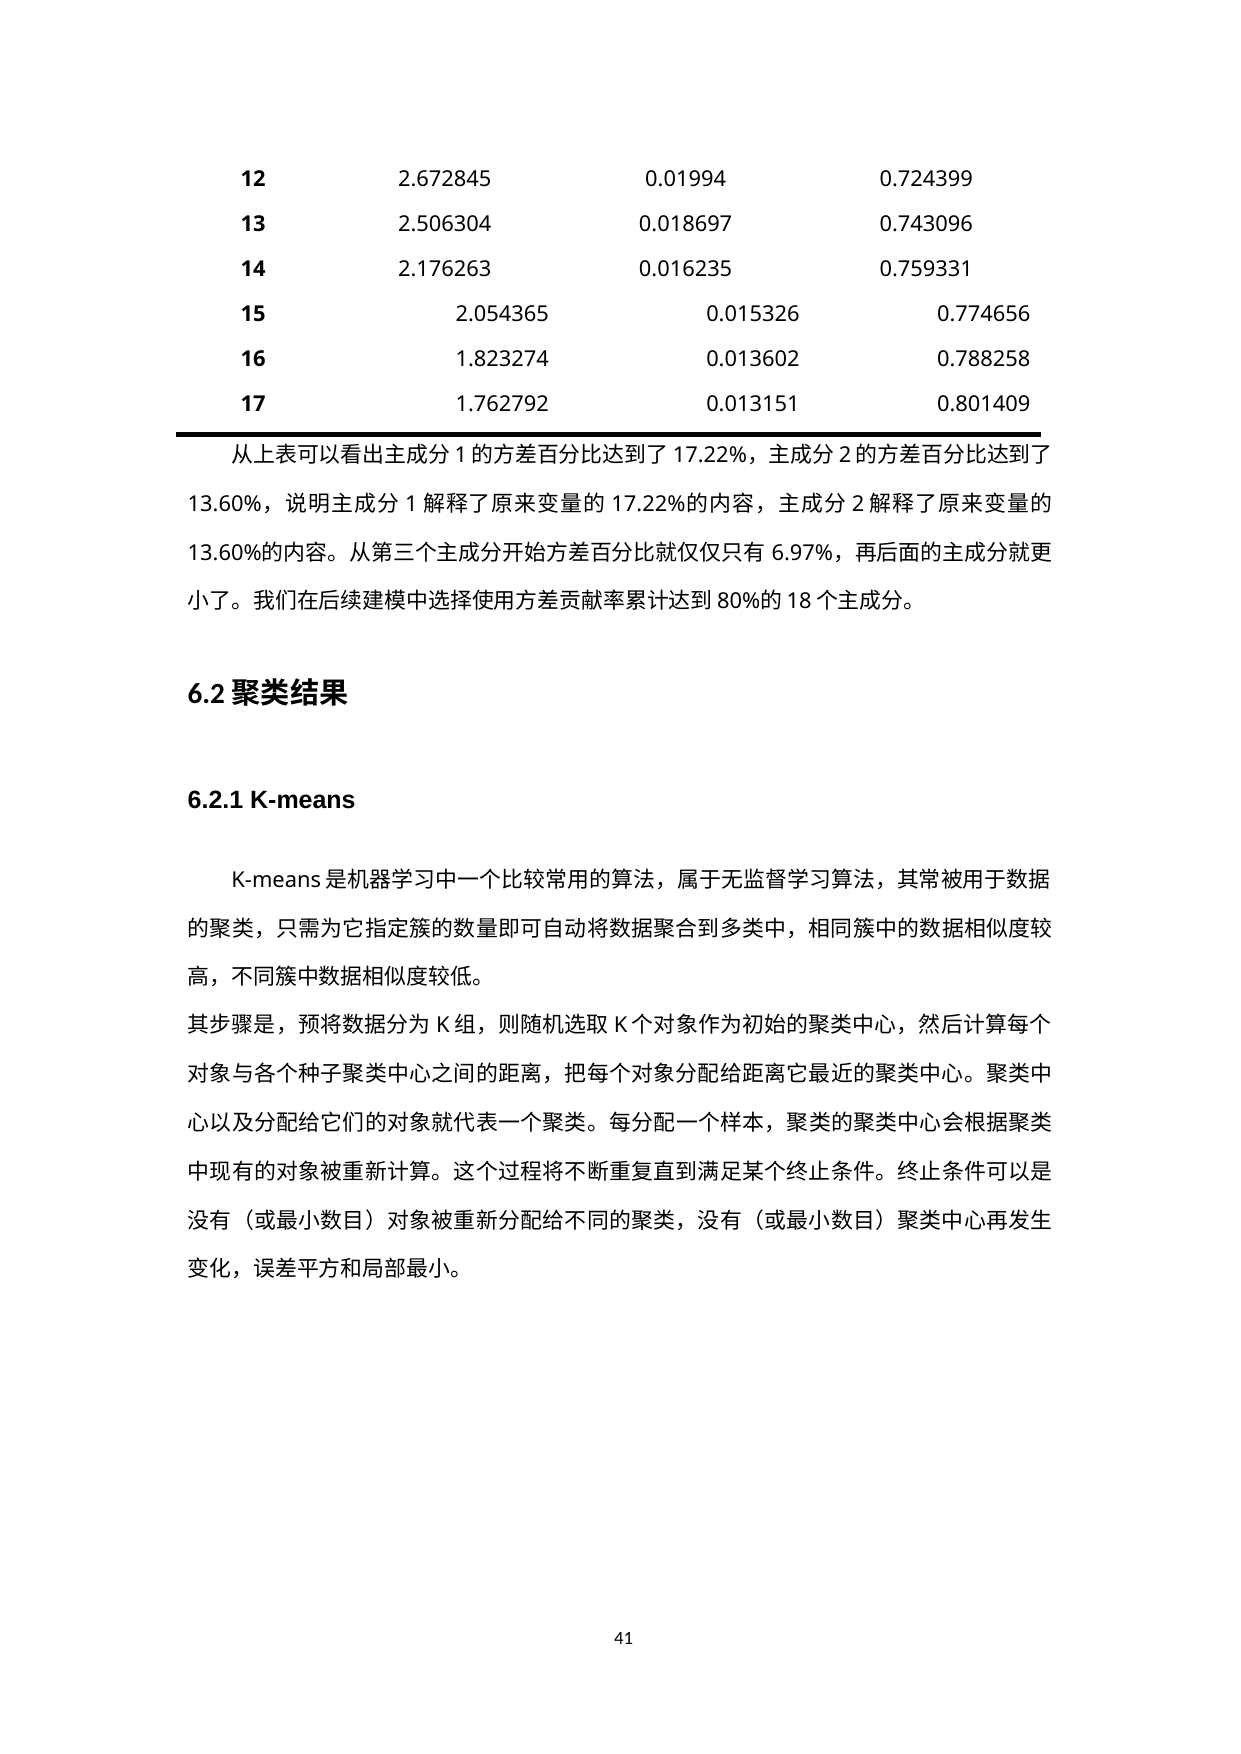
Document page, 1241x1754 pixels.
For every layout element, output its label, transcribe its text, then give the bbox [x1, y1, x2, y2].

table_cell 0.01994 [560, 162, 811, 207]
table_cell 16 [176, 342, 329, 387]
table_cell 0.801409 [811, 387, 1041, 432]
table_cell 2.176263 [329, 252, 560, 297]
table_cell 17 [176, 387, 329, 432]
text K-means是机器学习中一个比较常用的算法，属于无监督学习算法，其常被用于数据的聚类，只需为它指定簇的数量即可自动将数据聚合到多类中，相同簇中的数据相似度较高，不同簇中数据相似度较低。 [187, 861, 1053, 991]
table_cell 15 [176, 297, 329, 342]
text 其步骤是，预将数据分为K组，则随机选取K个对象作为初始的聚类中心，然后计算每个对象与各个种子聚类中心之间的距离，把每个对象分配给距离它最近的聚类中心。聚类中心以及分配给它们的对象就代表一个聚类。每分配一个样本，聚类的聚类中心会根据聚类中现有的对象被重新计算。这个过程将不断重复直到满足某个终止条件。终止条件可以是没有（或最小数目）对象被重新分配给不同的聚类，没有（或最小数目）聚类中心再发生变化，误差平方和局部最小。 [187, 1007, 1053, 1283]
table_cell 0.013602 [560, 342, 811, 387]
table_cell 1.762792 [329, 387, 560, 432]
subtitle 6.2.1 K-means [187, 783, 1053, 815]
table_cell 0.774656 [811, 297, 1041, 342]
table_cell 0.013151 [560, 387, 811, 432]
table_cell 0.016235 [560, 252, 811, 297]
text 从上表可以看出主成分1的方差百分比达到了17.22%，主成分2的方差百分比达到了13.60%，说明主成分1解释了原来变量的17.22%的内容，主成分2解释了原来变量的13.60%的内容。从第三个主成分开始方差百分比就仅仅只有6.97%，再后面的主成分就更小了。我们在后续建模中选择使用方差贡献率累计达到80%的18个主成分。 [187, 437, 1053, 615]
table_cell 0.015326 [560, 297, 811, 342]
table_cell 13 [176, 207, 329, 252]
table_cell 0.759331 [811, 252, 1041, 297]
table_cell 0.743096 [811, 207, 1041, 252]
table_cell 2.506304 [329, 207, 560, 252]
table_cell 0.018697 [560, 207, 811, 252]
table_cell 1.823274 [329, 342, 560, 387]
subtitle 6.2 聚类结果 [187, 658, 1053, 723]
table_cell 12 [176, 162, 329, 207]
table_cell 2.054365 [329, 297, 560, 342]
table_cell 14 [176, 252, 329, 297]
table_cell 0.788258 [811, 342, 1041, 387]
table_cell 2.672845 [329, 162, 560, 207]
table_cell 0.724399 [811, 162, 1041, 207]
